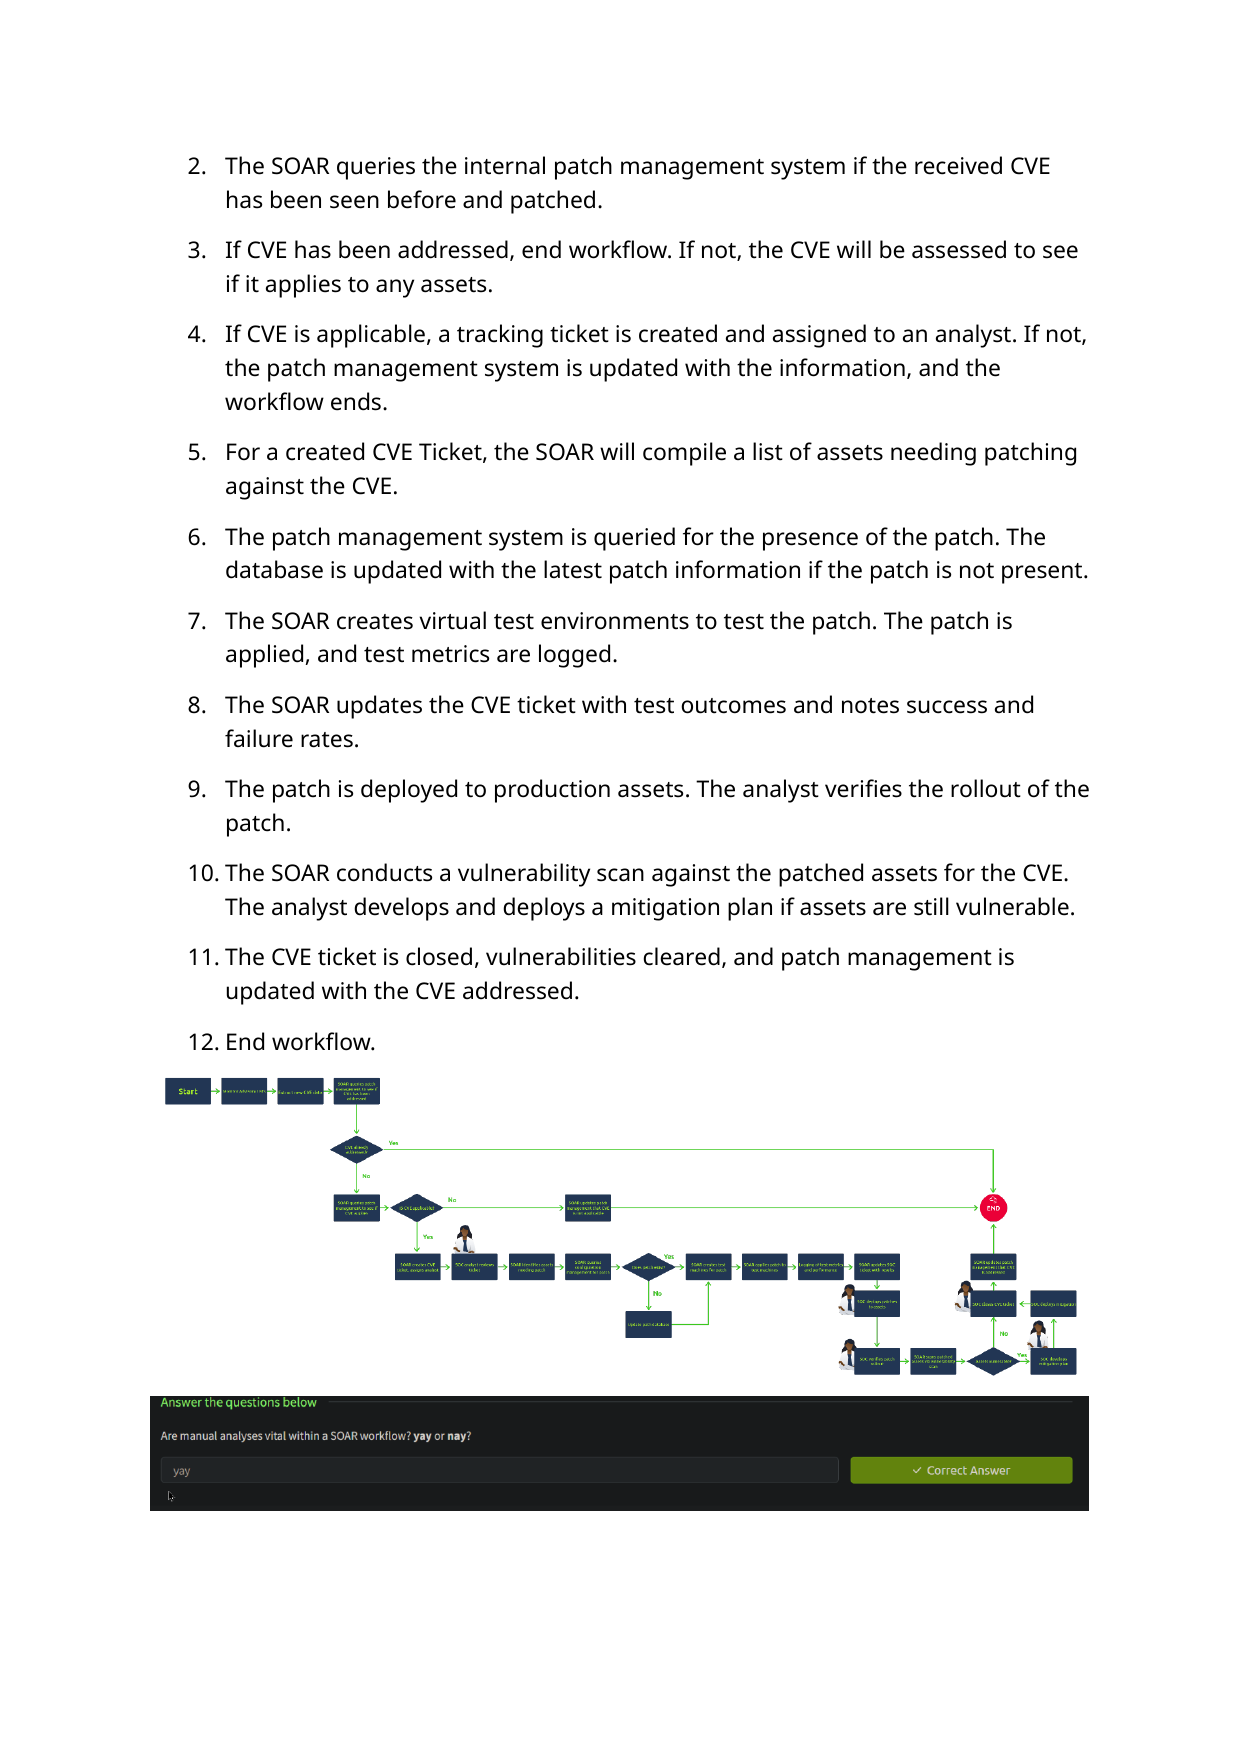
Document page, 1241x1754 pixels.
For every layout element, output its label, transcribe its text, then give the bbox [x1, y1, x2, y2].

list The SOAR creates virtual test environments to test the patch. The patch is applied, and test metrics are logged. [187, 604, 1090, 669]
list The SOAR conducts a vulnerability scan against the patched assets for the CVE. The analyst develops and deploys a mitigation plan if assets are still vulnerable. [187, 857, 1090, 922]
list The patch is deployed to production assets. The analyst verifies the rollout of the patch. [187, 773, 1090, 838]
list If CVE has been addressed, end workflow. If not, the CVE will be assessed to see if it applies to any assets. [187, 234, 1090, 299]
list The CVE ticket is closed, vulnerabilities cleared, and patch management is updated with the CVE addressed. [187, 941, 1090, 1006]
list The patch management system is queried for the presence of the patch. The database is updated with the latest patch information if the patch is not present. [187, 520, 1090, 585]
list The SOAR updates the CVE ticket with test outcomes and notes success and failure rates. [187, 689, 1090, 754]
list End workflow. [187, 1025, 1090, 1057]
list For a created CVE Ticket, the SOAR will compile a list of assets needing patching against the CVE. [187, 436, 1090, 501]
list If CVE is applicable, a tracking ticket is created and assigned to an analyst. If not, the patch management system is updated with the information, and the workflow ends. [187, 318, 1090, 417]
picture [150, 1075, 1091, 1378]
list The SOAR queries the internal patch management system if the received CVE has been seen before and patched. [187, 150, 1090, 215]
picture [150, 1396, 1089, 1511]
